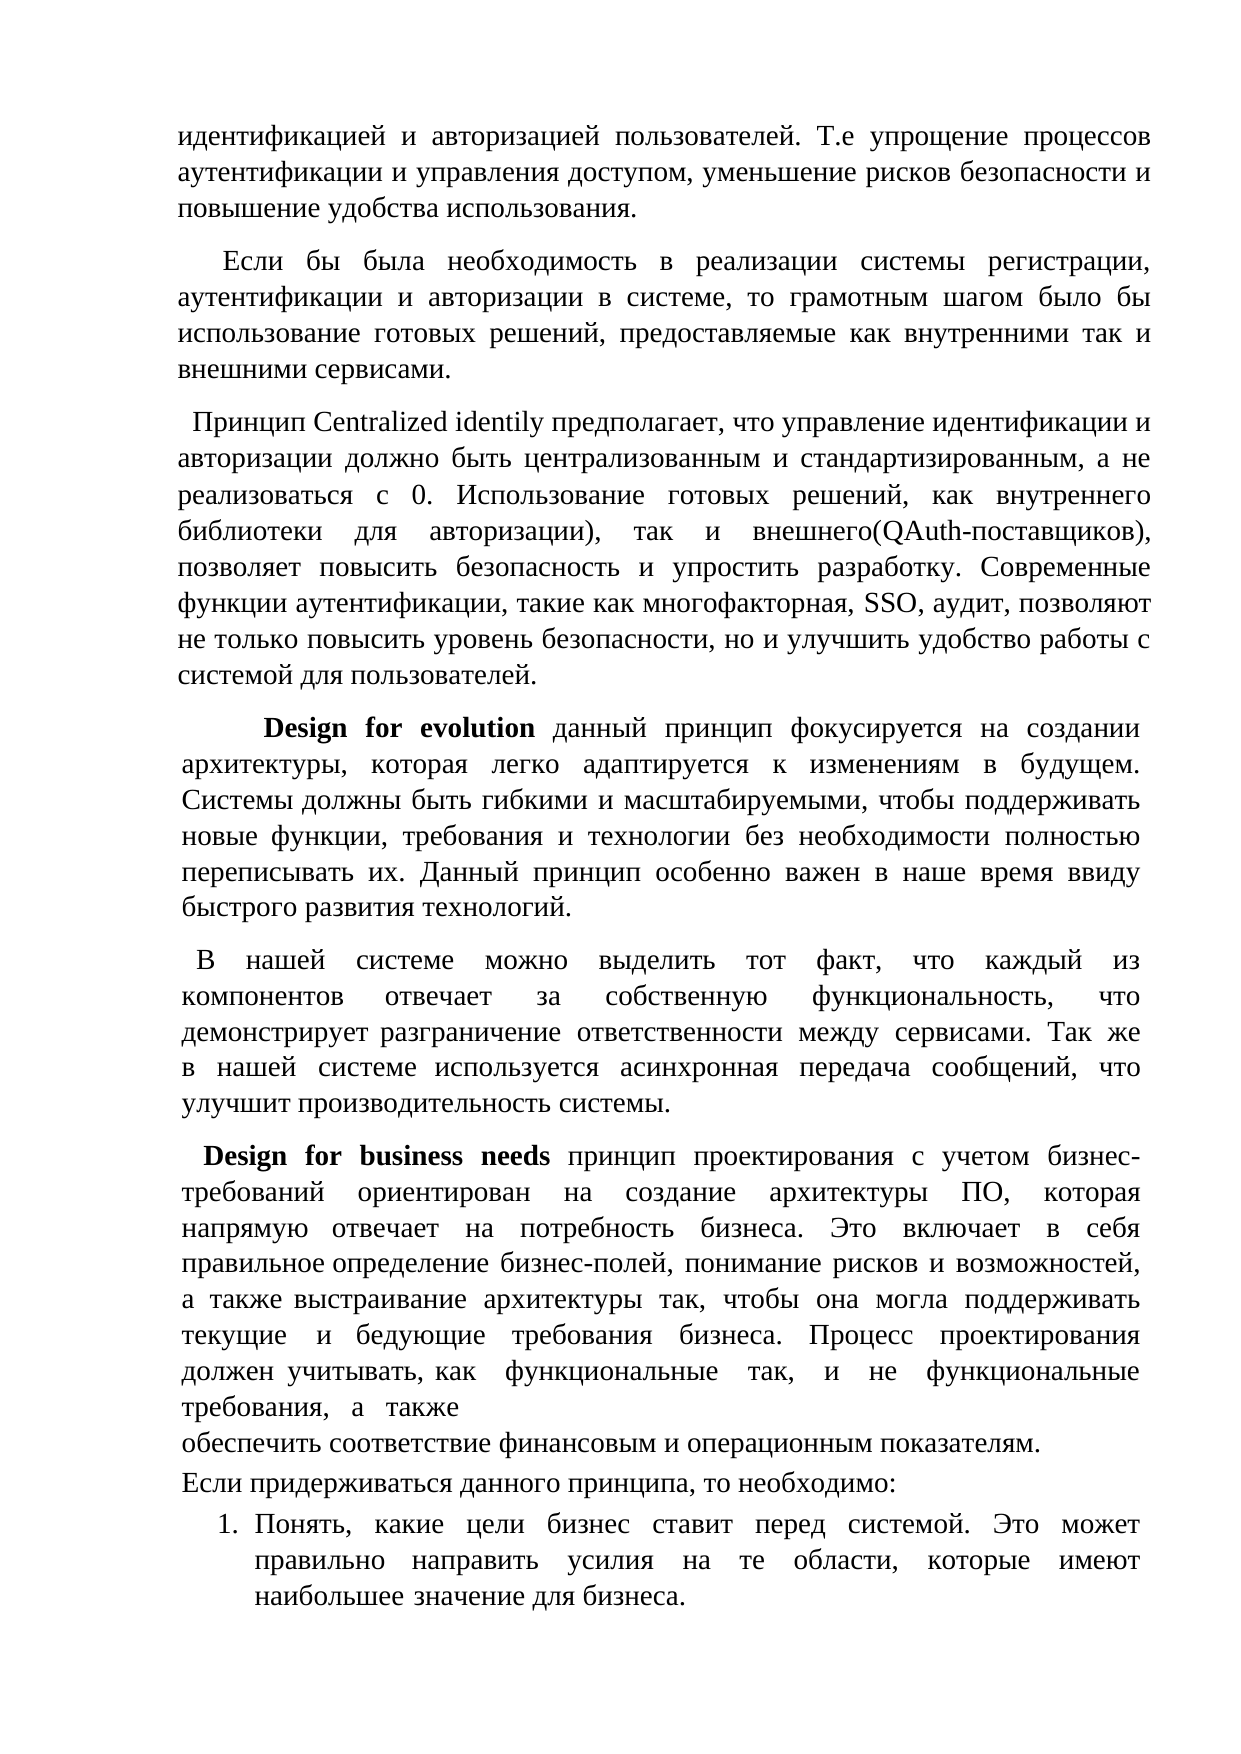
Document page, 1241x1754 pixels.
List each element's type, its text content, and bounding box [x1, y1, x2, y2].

text Если бы была необходимость в реализации системы регистрации, аутентификации и авторизации в системе, то грамотным шагом было бы использование готовых решений, предоставляемые как внутренними так и внешними сервисами. [177, 243, 1152, 385]
text В нашей системе можно выделить тот факт, что каждый из компонентов отвечает за собственную функциональность, что демонстрирует разграничение ответственности между сервисами. Так же в нашей системе используется асинхронная передача сообщений, что улучшит производительность системы. [181, 942, 1141, 1119]
text Design for evolution данный принцип фокусируется на создании архитектуры, которая легко адаптируется к изменениям в будущем. Системы должны быть гибкими и масштабируемыми, чтобы поддерживать новые функции, требования и технологии без необходимости полностью переписывать их. Данный принцип особенно важен в наше время ввиду быстрого развития технологий. [181, 710, 1141, 923]
text обеспечить соответствие финансовым и операционным показателям. [181, 1425, 1152, 1458]
text Design for business needs принцип проектирования с учетом бизнес- требований ориентирован на создание архитектуры ПО, которая напрямую отвечает на потребность бизнеса. Это включает в себя правильное определение бизнес-полей, понимание рисков и возможностей, а также выстраивание архитектуры так, чтобы она могла поддерживать текущие и бедующие требования бизнеса. Процесс проектирования должен учитывать, как функциональные так, и не функциональные требования, а также [181, 1138, 1141, 1422]
list Понять, какие цели бизнес ставит перед системой. Это может правильно направить усилия на те области, которые имеют наибольшее значение для бизнеса. [217, 1506, 1141, 1611]
text Если придерживаться данного принципа, то необходимо: [181, 1465, 1152, 1499]
text Принцип Centralized identily предполагает, что управление идентификации и авторизации должно быть централизованным и стандартизированным, а не реализоваться с 0. Использование готовых решений, как внутреннего библиотеки для авторизации), так и внешнего(QAuth-поставщиков), позволяет повысить безопасность и упростить разработку. Современные функции аутентификации, такие как многофакторная, SSO, аудит, позволяют не только повысить уровень безопасности, но и улучшить удобство работы с системой для пользователей. [177, 404, 1152, 691]
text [177, 118, 1152, 224]
